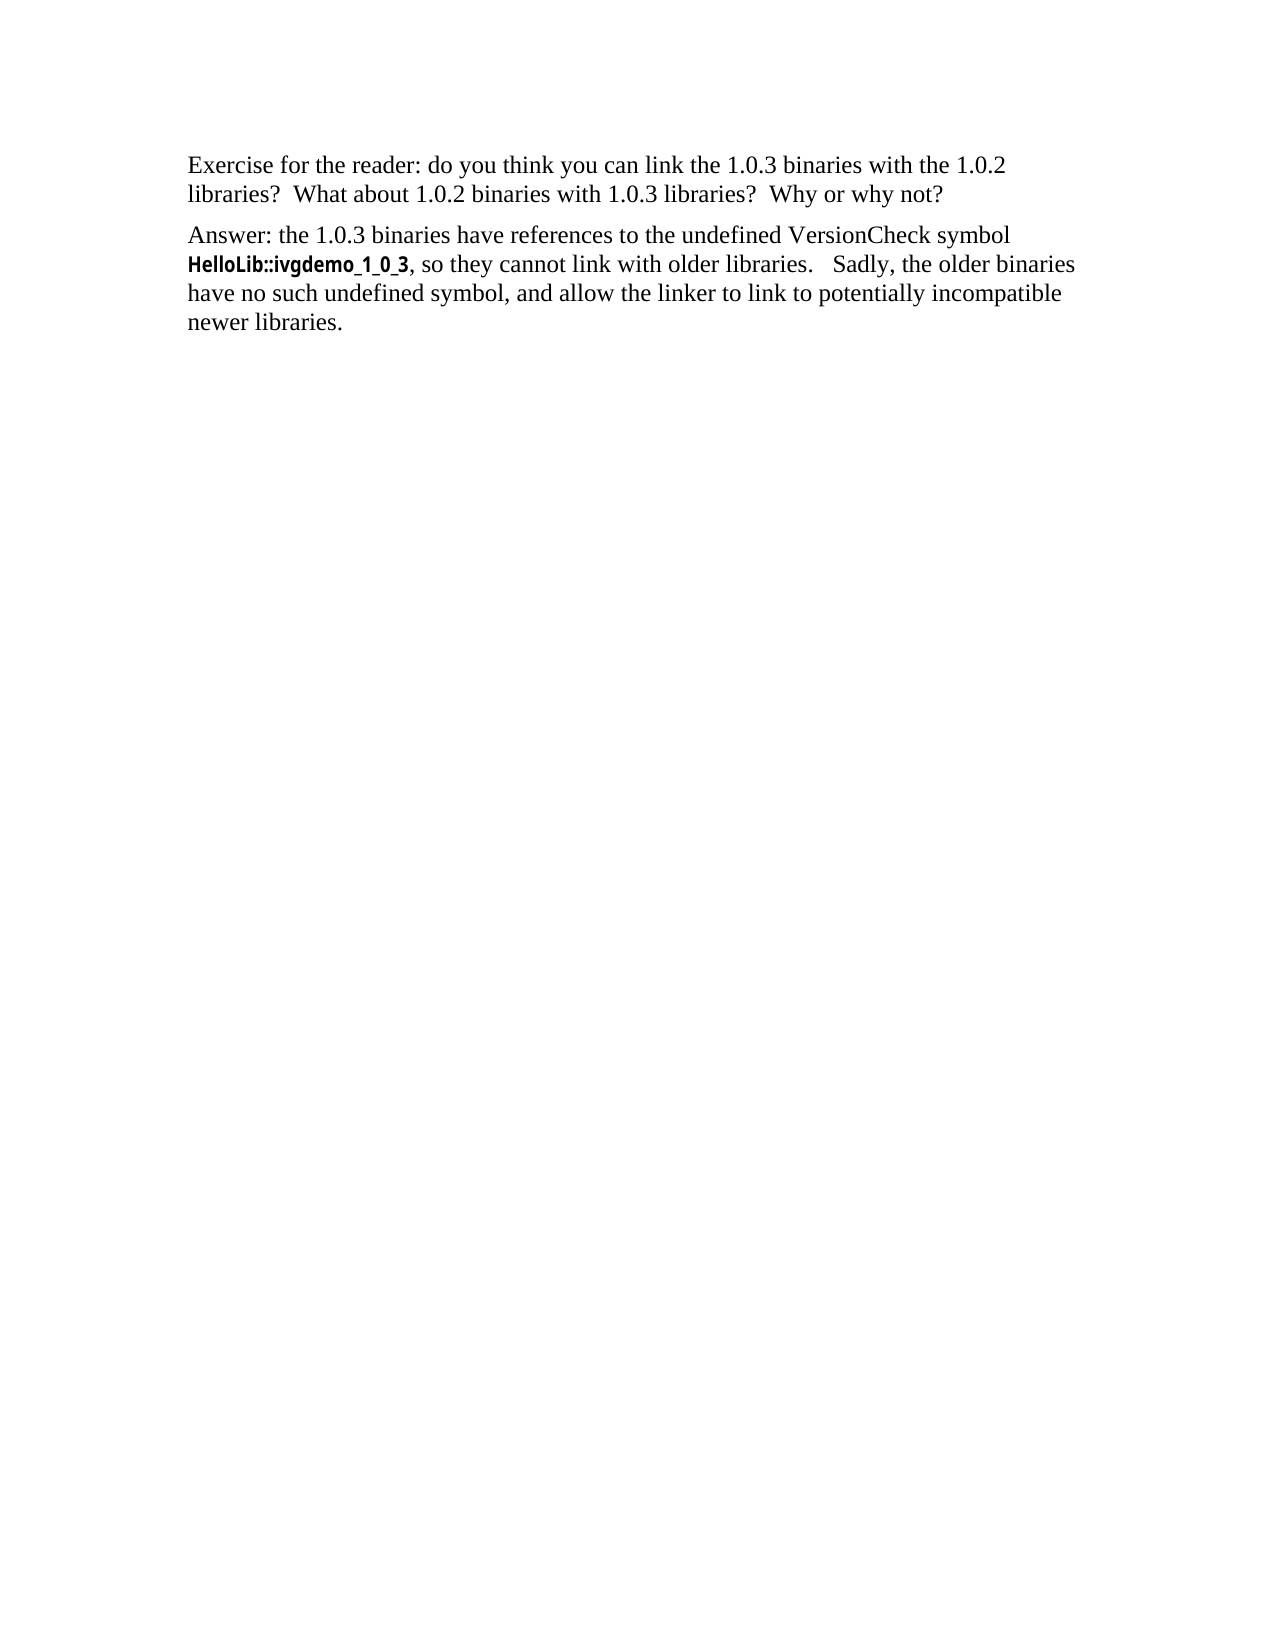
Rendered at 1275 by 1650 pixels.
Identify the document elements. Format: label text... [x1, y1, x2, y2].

text Exercise for the reader: do you think you can link the 1.0.3 binaries with the 1.0.2 libraries? What about 1.0.2 binaries with 1.0.3 libraries? Why or why not? [187, 150, 1087, 207]
text Answer: the 1.0.3 binaries have references to the undefined VersionCheck symbol HelloLib::ivgdemo_1_0_3, so they cannot link with older libraries. Sadly, the older binaries have no such undefined symbol, and allow the linker to link to potentially incompatible newer libraries. [187, 220, 1087, 336]
